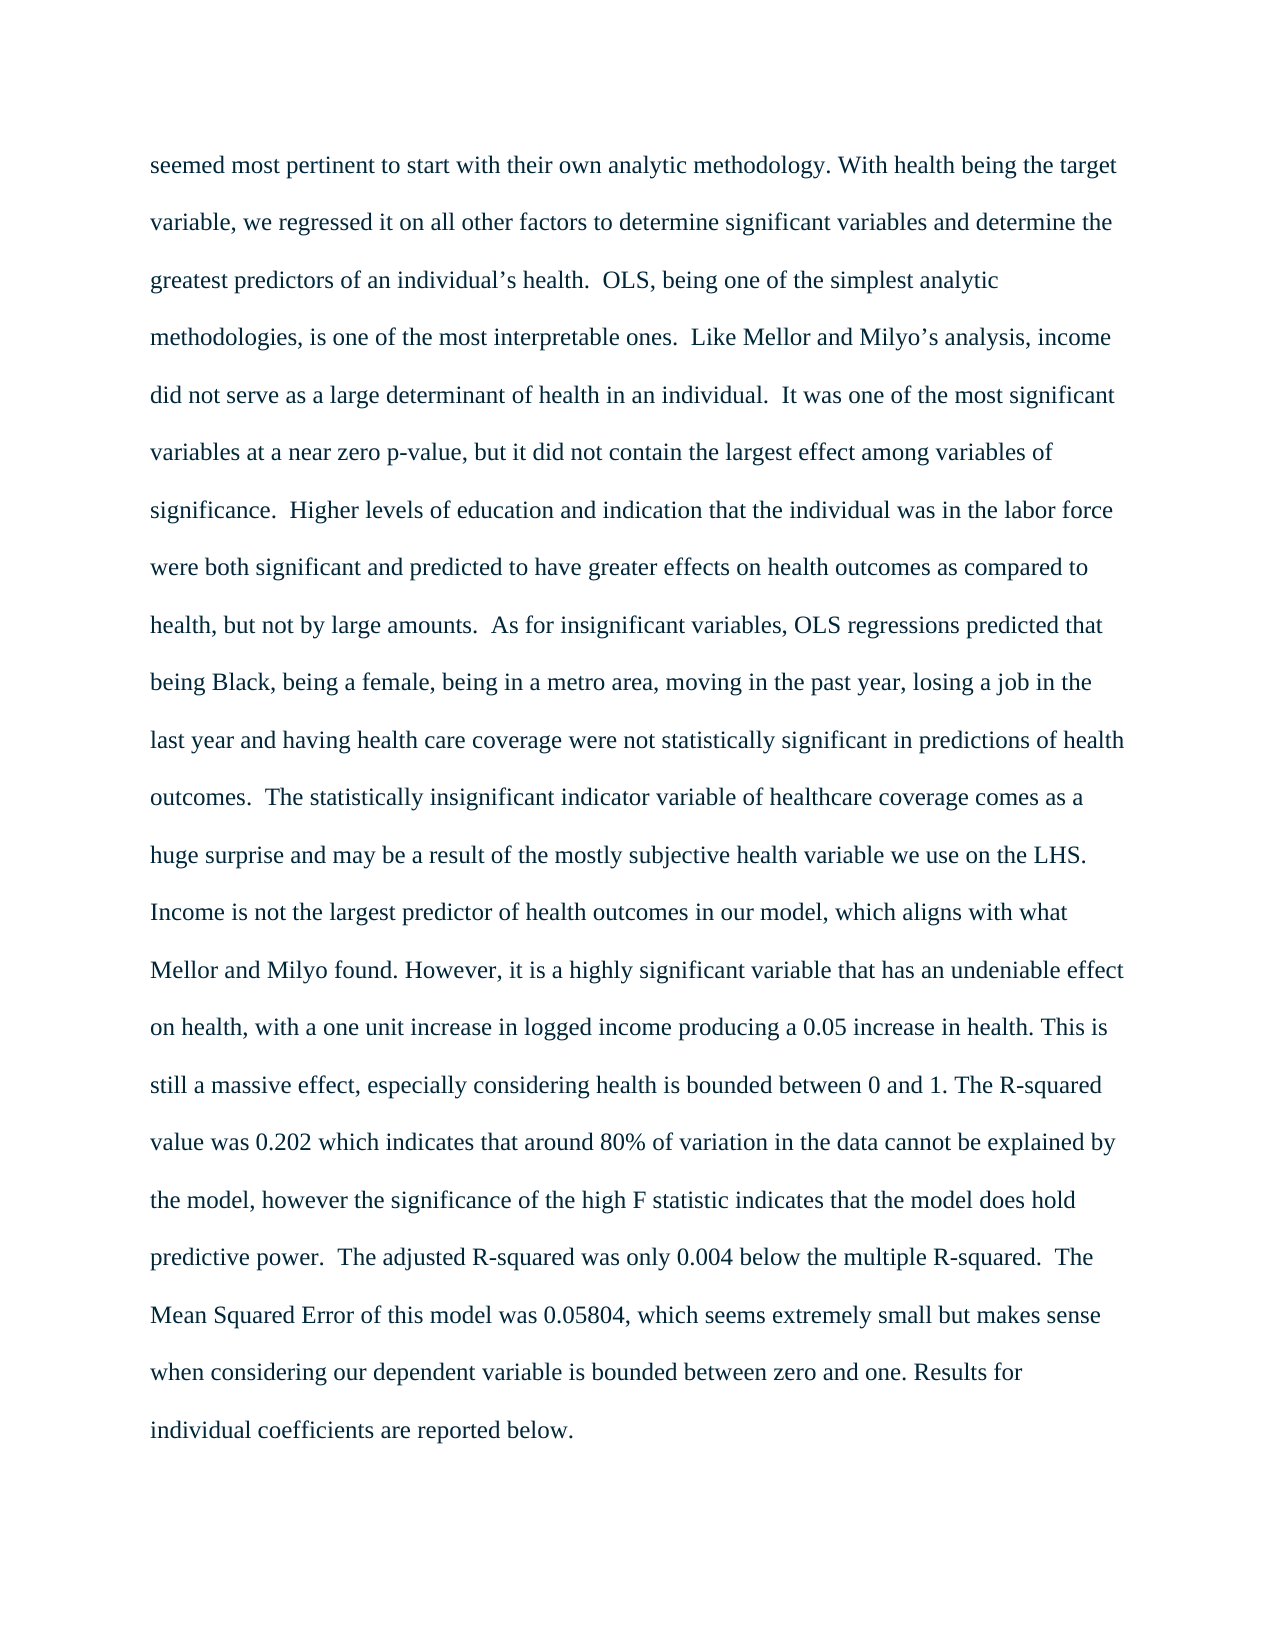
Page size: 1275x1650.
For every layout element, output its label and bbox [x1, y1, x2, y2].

picture [969, 277, 975, 284]
picture [657, 979, 668, 983]
picture [194, 691, 205, 695]
picture [768, 1036, 779, 1040]
picture [927, 156, 931, 173]
picture [172, 1133, 176, 1150]
picture [641, 156, 645, 173]
picture [258, 346, 269, 350]
picture [469, 846, 473, 863]
picture [439, 1076, 443, 1093]
text [150, 150, 1125, 1444]
picture [743, 231, 754, 235]
picture [589, 576, 600, 580]
picture [264, 789, 271, 803]
picture [557, 1036, 568, 1040]
picture [721, 1251, 727, 1259]
picture [613, 1309, 619, 1317]
picture [630, 1133, 642, 1150]
picture [176, 864, 187, 868]
picture [357, 404, 368, 408]
picture [151, 289, 162, 293]
